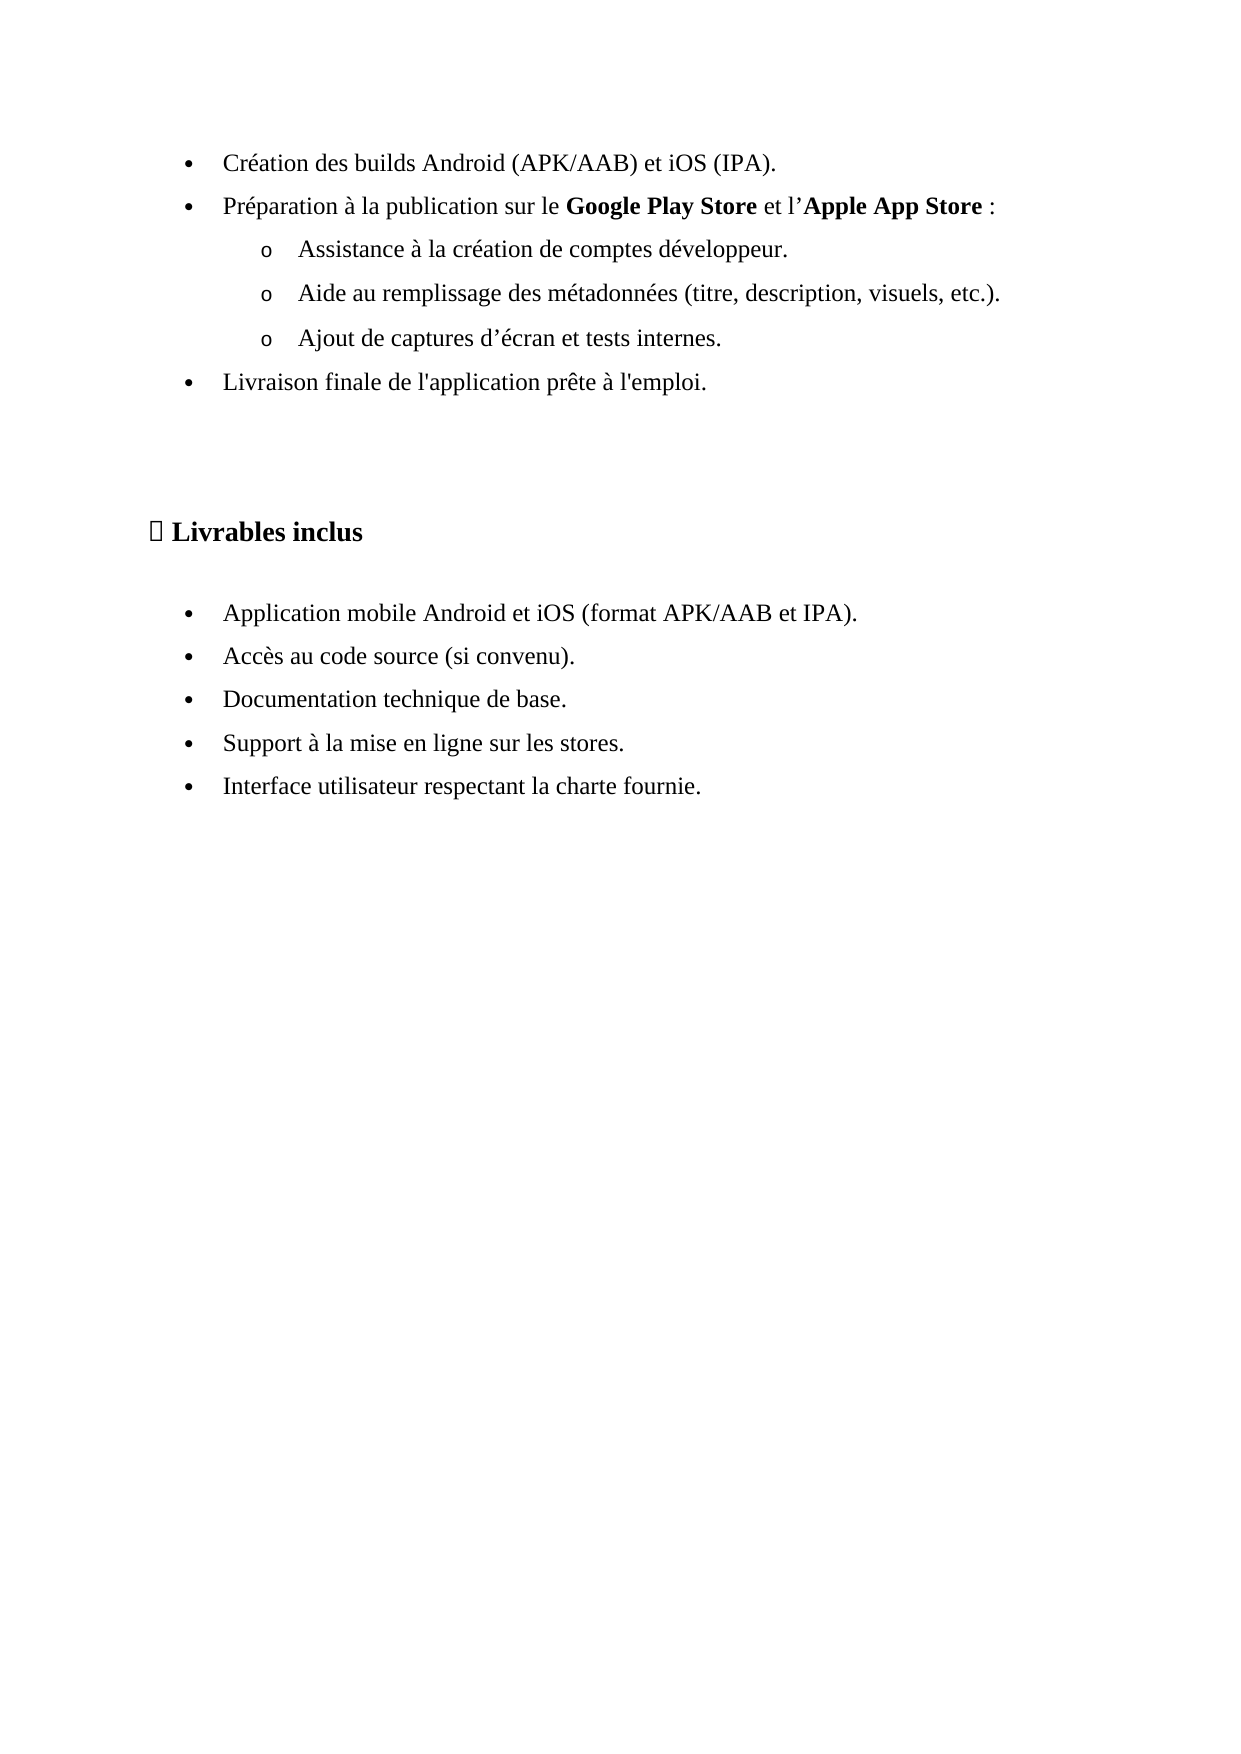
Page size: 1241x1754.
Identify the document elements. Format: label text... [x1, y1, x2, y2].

list Création des builds Android (APK/AAB) et iOS (IPA). [185, 148, 1093, 176]
text 📎 Livrables inclus [148, 512, 1093, 550]
list Support à la mise en ligne sur les stores. [185, 728, 1093, 756]
list Accès au code source (si convenu). [185, 641, 1093, 670]
list Documentation technique de base. [185, 684, 1093, 713]
list Ajout de captures d’écran et tests internes. [260, 323, 1093, 352]
list Application mobile Android et iOS (format APK/AAB et IPA). [185, 598, 1093, 627]
list Aide au remplissage des métadonnées (titre, description, visuels, etc.). [260, 278, 1093, 308]
list Assistance à la création de comptes développeur. [260, 234, 1093, 263]
list Préparation à la publication sur le Google Play Store et l’Apple App Store : [185, 191, 1093, 219]
list Livraison finale de l'application prête à l'emploi. [185, 367, 1093, 396]
list Interface utilisateur respectant la charte fournie. [185, 771, 1093, 799]
